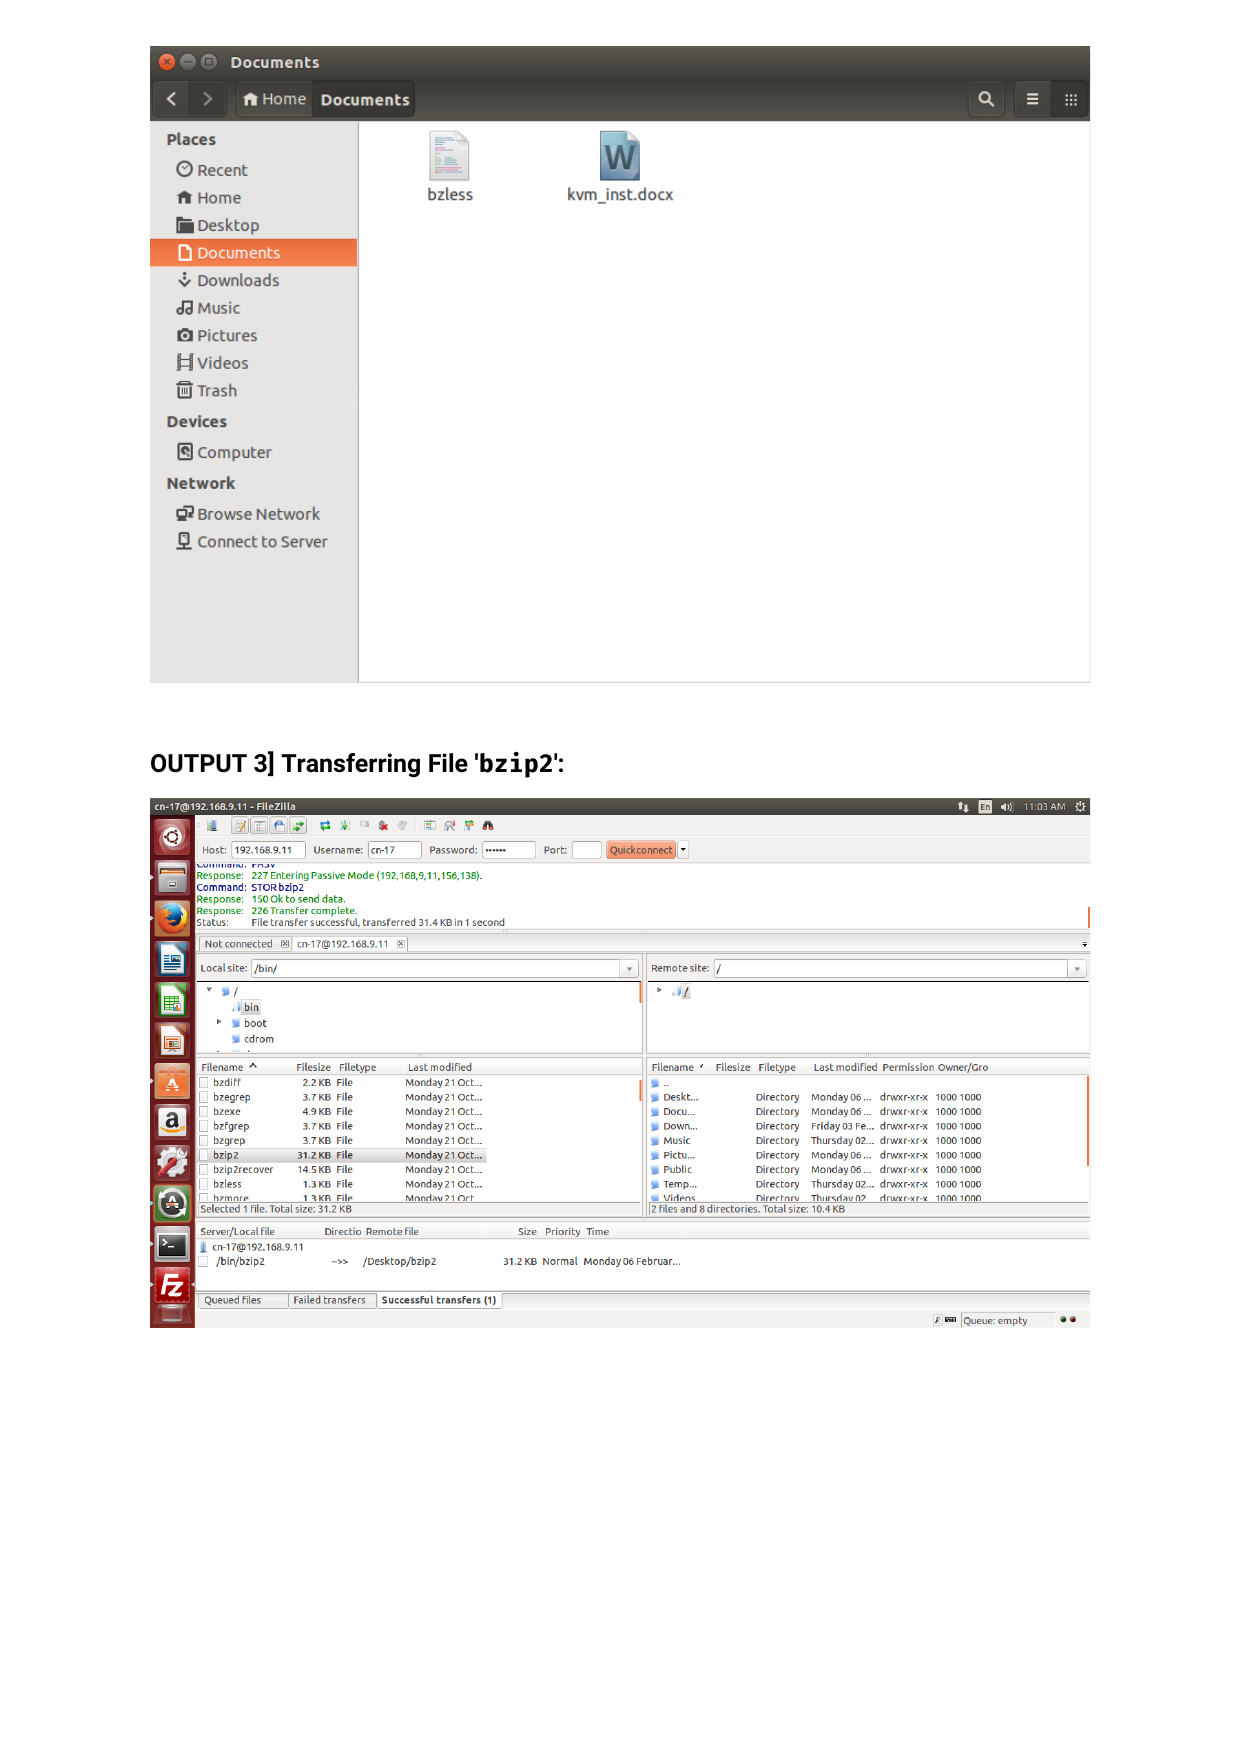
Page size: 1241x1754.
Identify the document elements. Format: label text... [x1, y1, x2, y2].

text OUTPUT 3] Transferring File 'bzip2': [150, 749, 1090, 779]
picture [150, 46, 1091, 683]
picture [150, 798, 1091, 1328]
